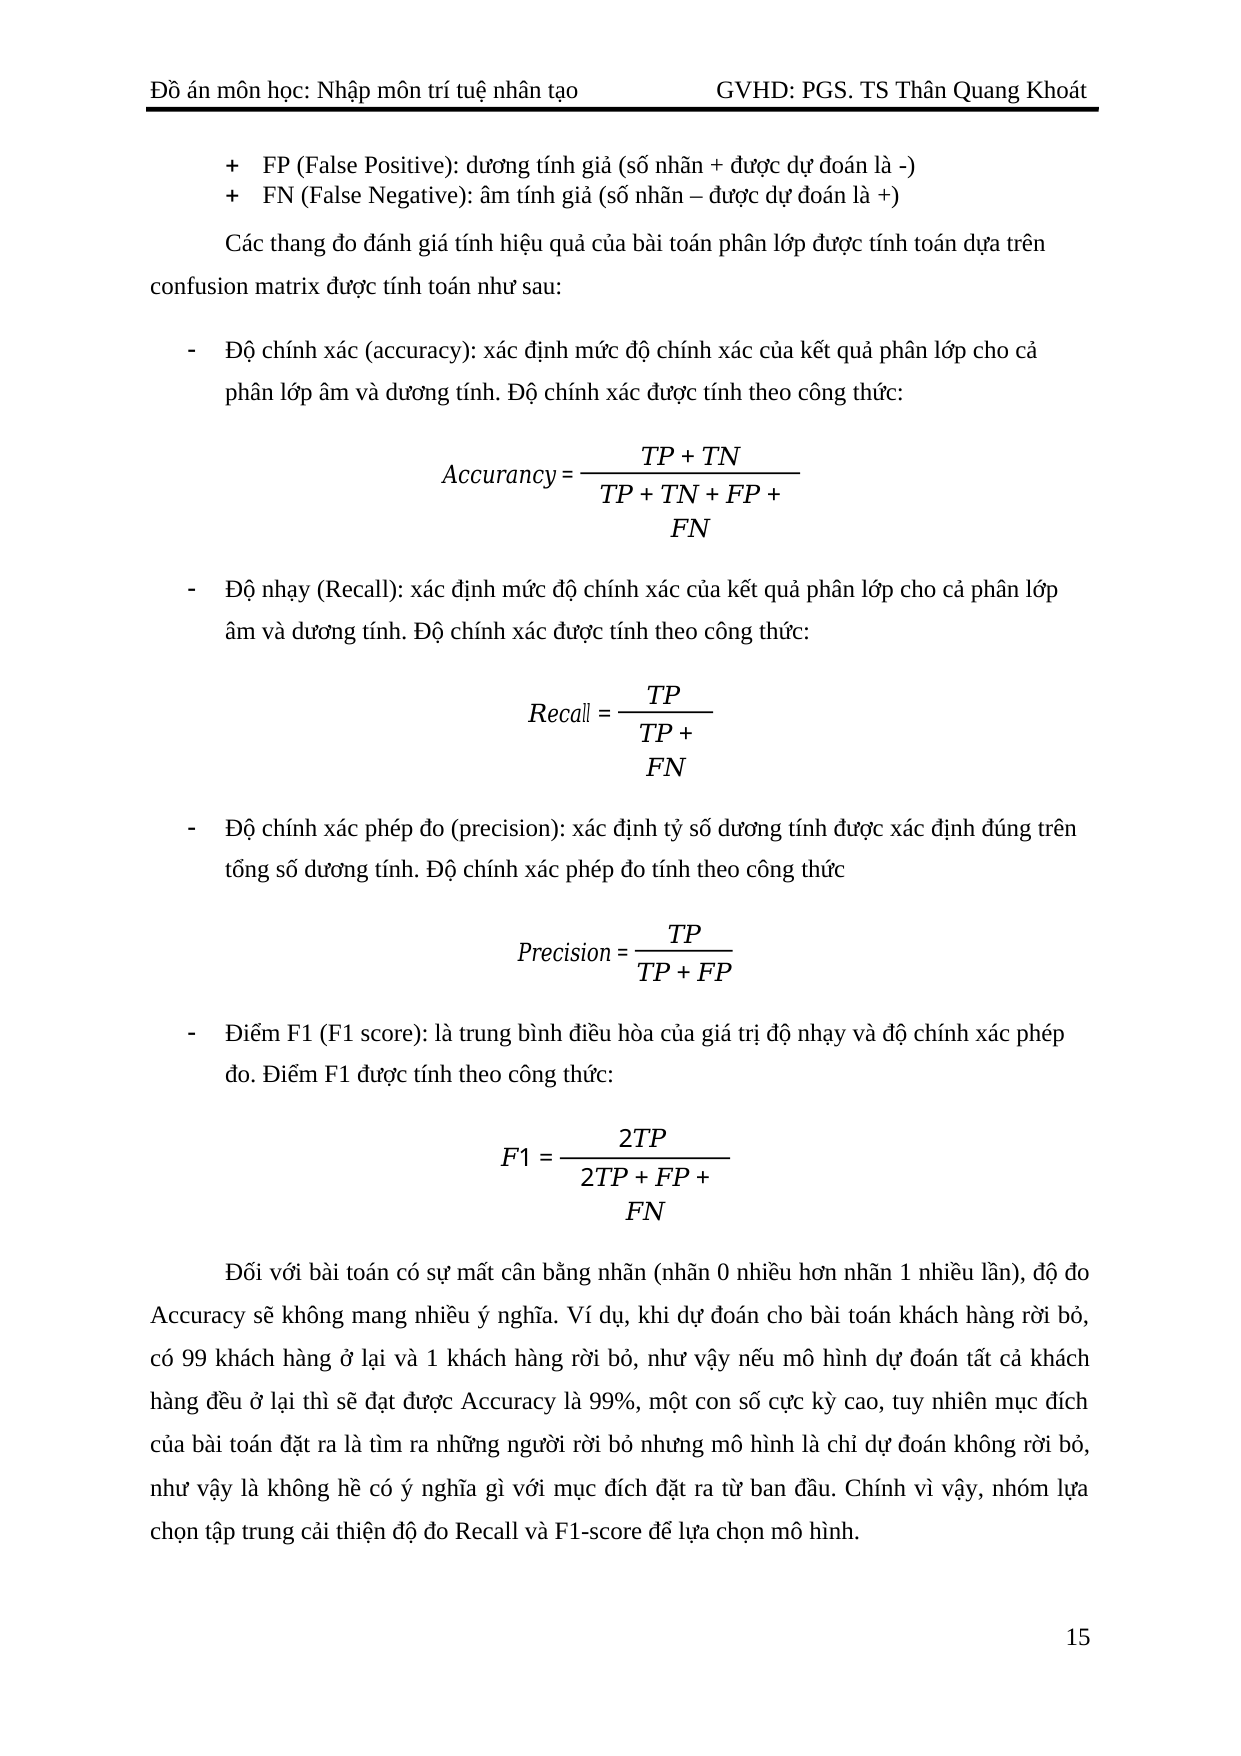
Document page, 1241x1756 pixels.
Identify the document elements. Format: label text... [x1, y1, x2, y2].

text 𝐴𝑐𝑐𝑢𝑟𝑎𝑛𝑐𝑦 = [127, 457, 573, 491]
list FP (False Positive): dương tính giả (số nhãn + được dự đoán là -) [225, 150, 1140, 179]
list Độ chính xác (accuracy): xác định mức độ chính xác của kết quả phân lớp cho cả phân lớp âm và dương tính. Độ chính xác được tính theo công thức: [187, 335, 1091, 405]
text 𝑃𝑟𝑒𝑐𝑖𝑠𝑖𝑜𝑛 = [127, 935, 628, 969]
text 𝑇𝑃 + 𝐹𝑃 [634, 955, 733, 989]
text 𝐹1 = [127, 1139, 553, 1173]
text 𝑇𝑃 + 𝑇𝑁 + 𝐹𝑃 + 𝐹𝑁 [578, 477, 803, 545]
text 𝑇𝑃 [616, 678, 710, 712]
text 𝑅𝑒𝑐𝑎𝑙𝑙 = [127, 696, 611, 730]
text 𝑇𝑃 + 𝑇𝑁 [578, 439, 803, 473]
list FN (False Negative): âm tính giả (số nhãn – được dự đoán là +) [225, 181, 1140, 209]
text Các thang đo đánh giá tính hiệu quả của bài toán phân lớp được tính toán dựa trên confusion matrix được tính toán như sau: [150, 228, 1140, 299]
text 2𝑇𝑃 + 𝐹𝑃 + 𝐹𝑁 [558, 1160, 732, 1228]
list Độ nhạy (Recall): xác định mức độ chính xác của kết quả phân lớp cho cả phân lớp âm và dương tính. Độ chính xác được tính theo công thức: [187, 574, 1091, 644]
text Đối với bài toán có sự mất cân bằng nhãn (nhãn 0 nhiều hơn nhãn 1 nhiều lần), độ đo Accuracy sẽ không mang nhiều ý nghĩa. Ví dụ, khi dự đoán cho bài toán khách hàng rời bỏ, có 99 khách hàng ở lại và 1 khách hàng rời bỏ, như vậy nếu mô hình dự đoán tất cả khách hàng đều ở lại thì sẽ đạt được Accuracy là 99%, một con số cực kỳ cao, tuy nhiên mục đích của bài toán đặt ra là tìm ra những người rời bỏ nhưng mô hình là chỉ dự đoán không rời bỏ, như vậy là không hề có ý nghĩa gì với mục đích đặt ra từ ban đầu. Chính vì vậy, nhóm lựa chọn tập trung cải thiện độ đo Recall và F1-score để lựa chọn mô hình. [150, 1257, 1091, 1544]
list Điểm F1 (F1 score): là trung bình điều hòa của giá trị độ nhạy và độ chính xác phép đo. Điểm F1 được tính theo công thức: [187, 1018, 1091, 1088]
text 2𝑇𝑃 [558, 1121, 727, 1155]
list Độ chính xác phép đo (precision): xác định tỷ số dương tính được xác định đúng trên tổng số dương tính. Độ chính xác phép đo tính theo công thức [187, 813, 1091, 883]
text 𝑇𝑃 + 𝐹𝑁 [616, 716, 715, 784]
text 𝑇𝑃 [634, 917, 733, 949]
